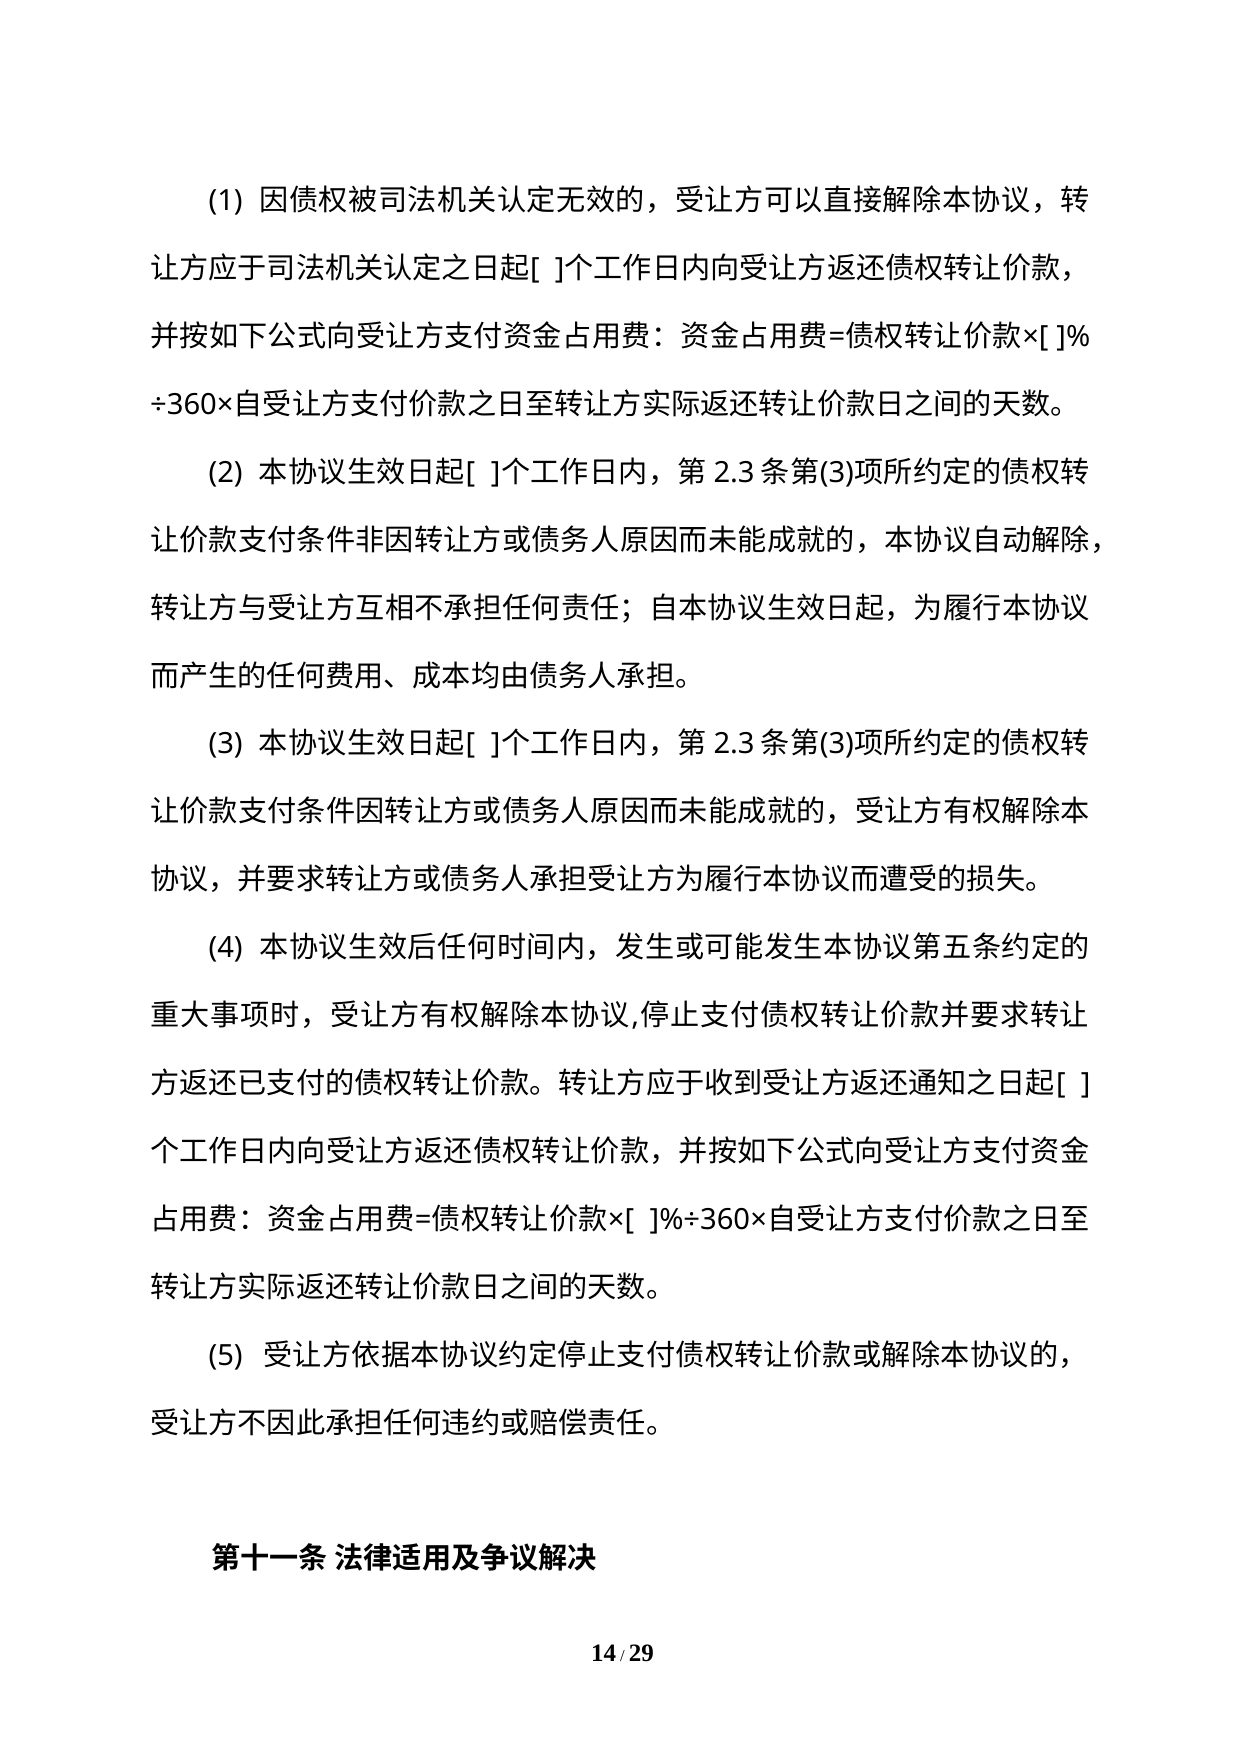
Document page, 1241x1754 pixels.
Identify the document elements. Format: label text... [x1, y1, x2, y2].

text (5) 受让方依据本协议约定停止支付债权转让价款或解除本协议的，受让方不因此承担任何违约或赔偿责任。 [150, 1318, 1090, 1454]
text (2) 本协议生效日起[ ]个工作日内，第2.3条第(3)项所约定的债权转让价款支付条件非因转让方或债务人原因而未能成就的，本协议自动解除，转让方与受让方互相不承担任何责任；自本协议生效日起，为履行本协议而产生的任何费用、成本均由债务人承担。 [150, 436, 1090, 707]
text (1) 因债权被司法机关认定无效的，受让方可以直接解除本协议，转让方应于司法机关认定之日起[ ]个工作日内向受让方返还债权转让价款，并按如下公式向受让方支付资金占用费：资金占用费=债权转让价款×[ ]%÷360×自受让方支付价款之日至转让方实际返还转让价款日之间的天数。 [150, 164, 1090, 436]
text (3) 本协议生效日起[ ]个工作日内，第2.3条第(3)项所约定的债权转让价款支付条件因转让方或债务人原因而未能成就的，受让方有权解除本协议，并要求转让方或债务人承担受让方为履行本协议而遭受的损失。 [150, 707, 1090, 911]
text 第十一条 法律适用及争议解决 [150, 1522, 1090, 1590]
text (4) 本协议生效后任何时间内，发生或可能发生本协议第五条约定的重大事项时，受让方有权解除本协议,停止支付债权转让价款并要求转让方返还已支付的债权转让价款。转让方应于收到受让方返还通知之日起[ ]个工作日内向受让方返还债权转让价款，并按如下公式向受让方支付资金占用费：资金占用费=债权转让价款×[ ]%÷360×自受让方支付价款之日至转让方实际返还转让价款日之间的天数。 [150, 911, 1090, 1318]
